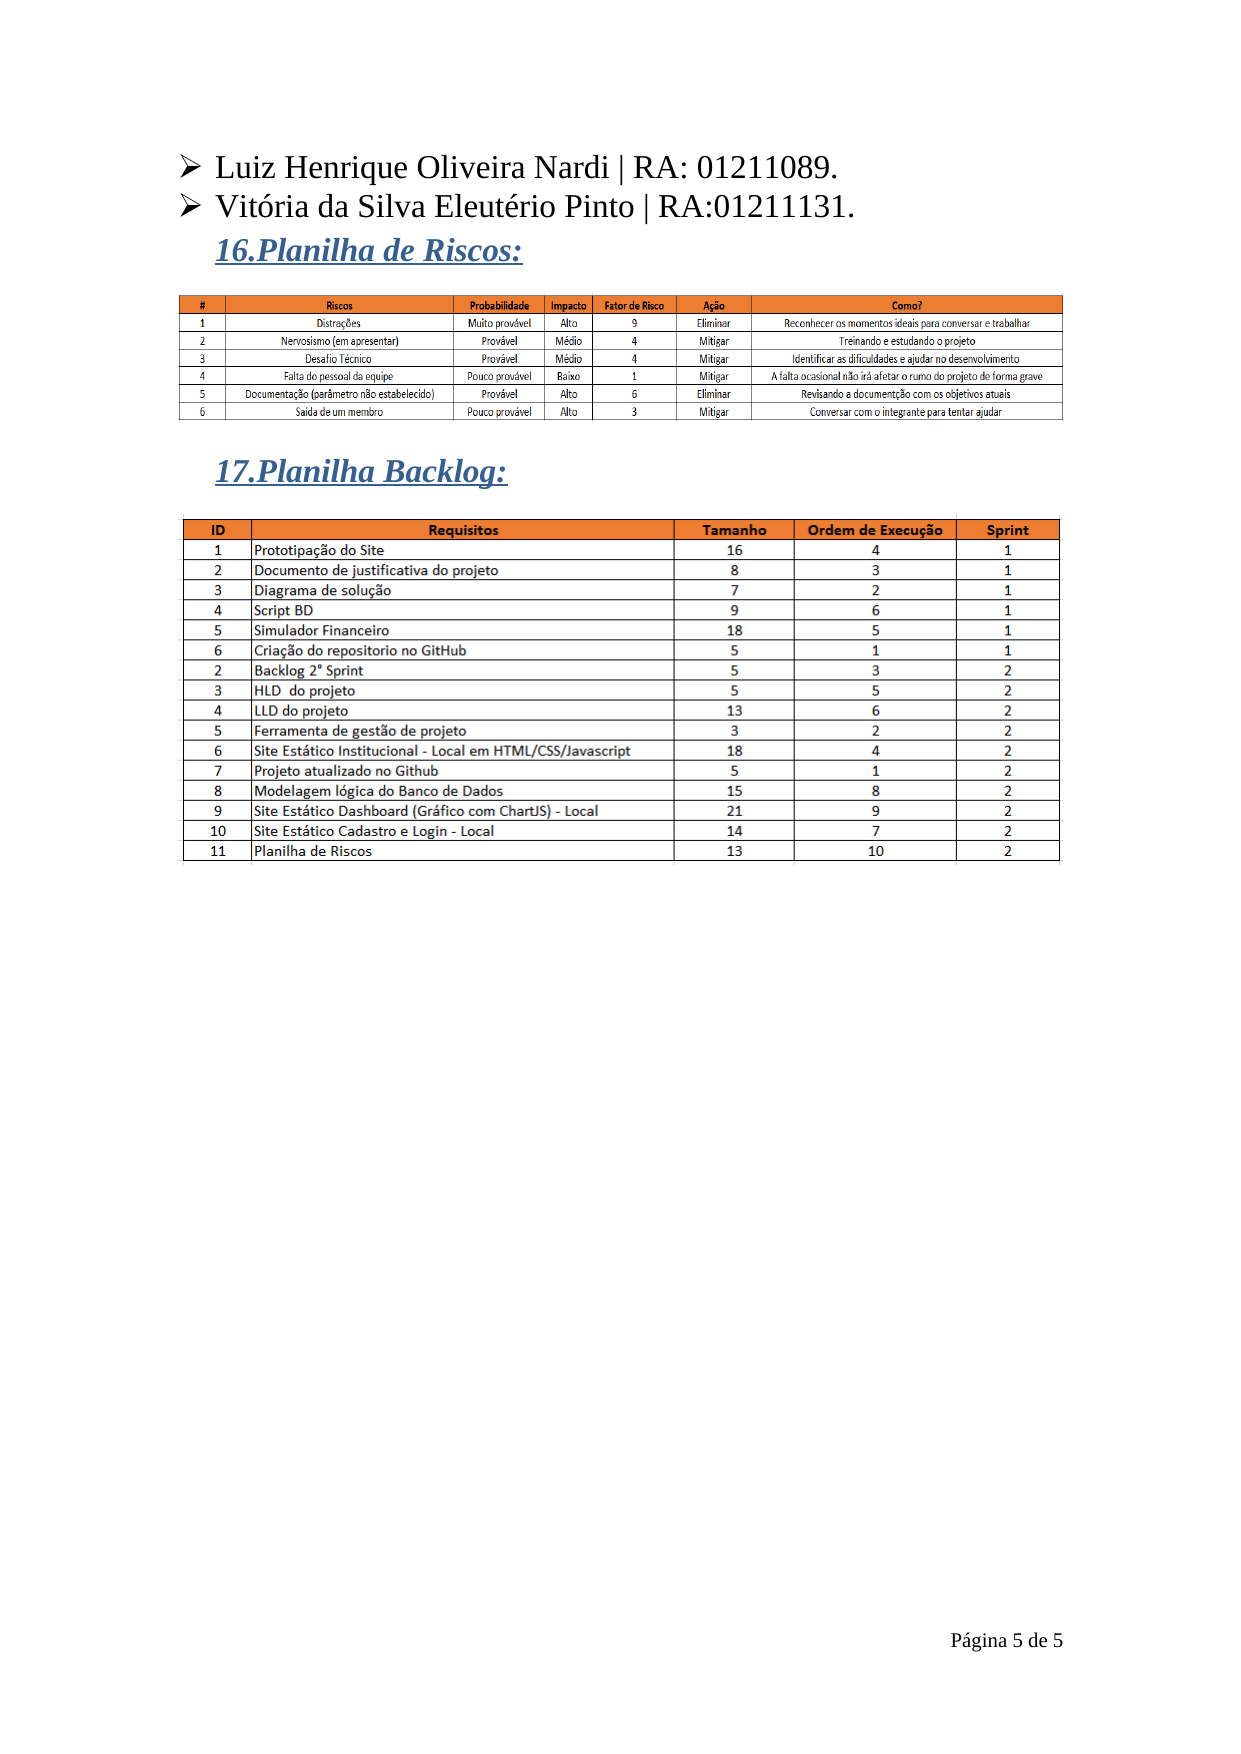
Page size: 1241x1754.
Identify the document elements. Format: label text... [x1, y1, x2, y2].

list 17.Planilha Backlog: [215, 451, 1063, 489]
list Luiz Henrique Oliveira Nardi | RA: 01211089. [177, 148, 1063, 186]
picture [177, 514, 1063, 865]
picture [177, 293, 1063, 422]
list Vitória da Silva Eleutério Pinto | RA:01211131. [177, 186, 1063, 224]
list 16.Planilha de Riscos: [215, 230, 1063, 268]
